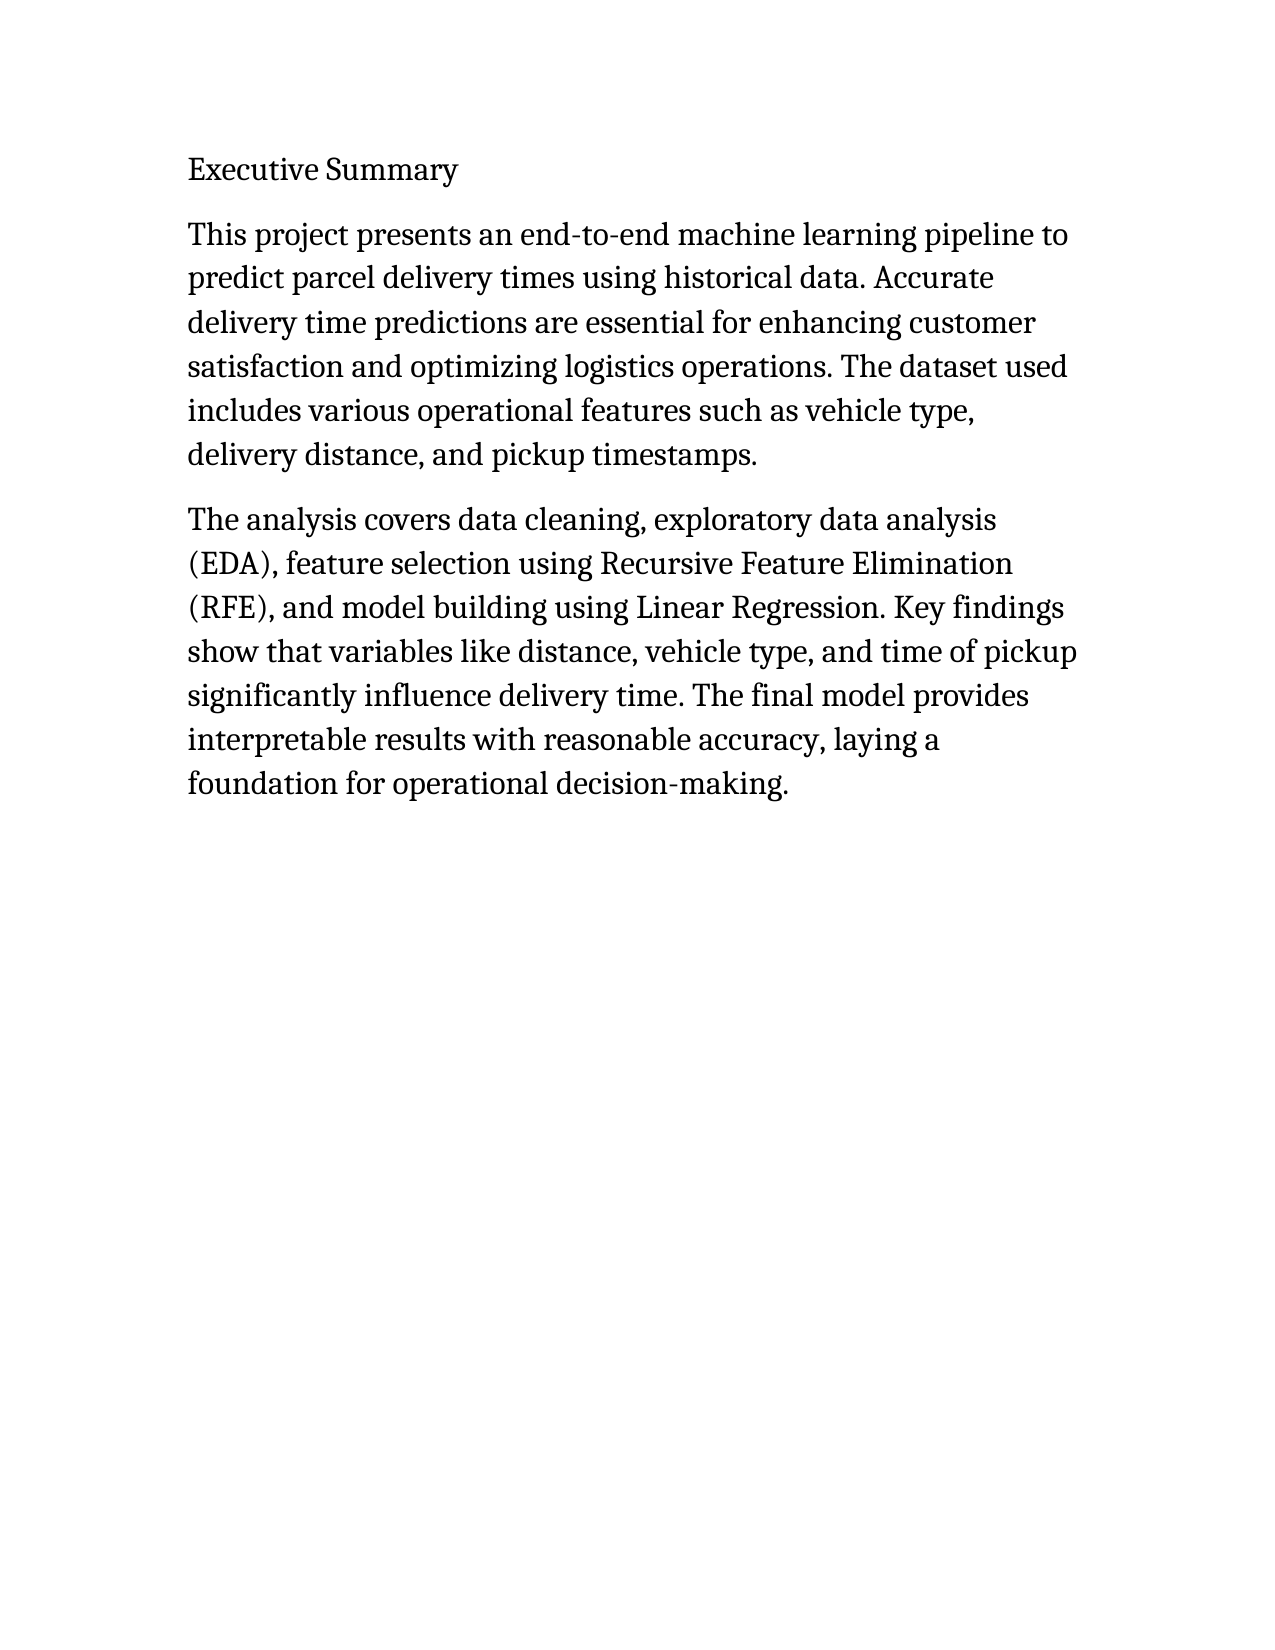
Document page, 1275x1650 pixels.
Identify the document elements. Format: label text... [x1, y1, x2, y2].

text The analysis covers data cleaning, exploratory data analysis (EDA), feature selection using Recursive Feature Elimination (RFE), and model building using Linear Regression. Key findings show that variables like distance, vehicle type, and time of pickup significantly influence delivery time. The final model provides interpretable results with reasonable accuracy, laying a foundation for operational decision-making. [187, 500, 1087, 803]
text Executive Summary [187, 150, 1087, 188]
text This project presents an end-to-end machine learning pipeline to predict parcel delivery times using historical data. Accurate delivery time predictions are essential for enhancing customer satisfaction and optimizing logistics operations. The dataset used includes various operational features such as vehicle type, delivery distance, and pickup timestamps. [187, 215, 1087, 473]
